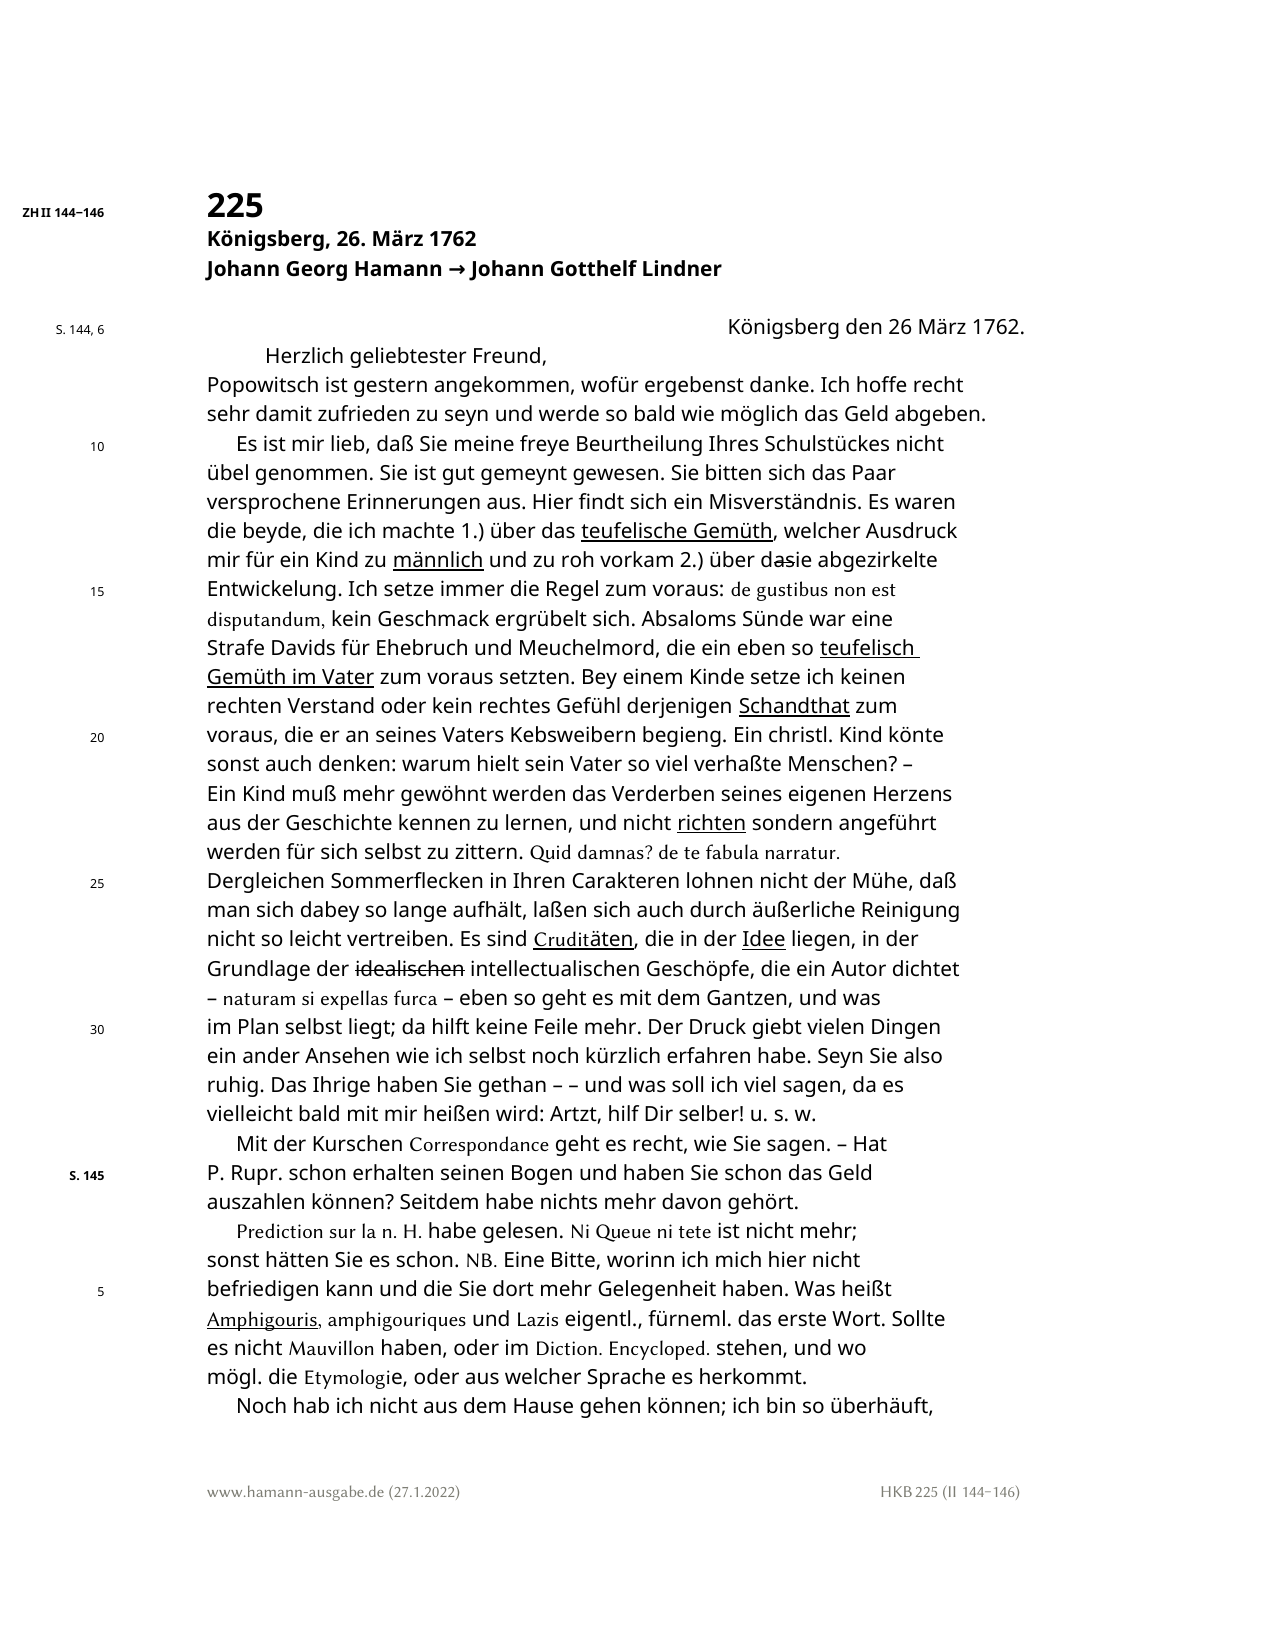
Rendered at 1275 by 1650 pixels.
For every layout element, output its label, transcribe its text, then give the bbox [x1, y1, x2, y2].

text Prediction sur la n. H. habe gelesen. Ni Queue ni tete ist nicht mehr; [236, 1215, 1025, 1244]
text Entwickelung. Ich setze immer die Regel zum voraus: de gustibus non est [207, 573, 1025, 603]
text sehr damit zufrieden zu seyn und werde so bald wie möglich das Geld abgeben. [207, 398, 1025, 428]
text ZH II 144‒146 [0, 194, 104, 253]
text mir für ein Kind zu männlich und zu roh vorkam 2.) über dasie abgezirkelte [207, 544, 1025, 573]
text Grundlage der idealischen intellectualischen Geschöpfe, die ein Autor dichtet [207, 953, 1025, 982]
text man sich dabey so lange aufhält, laßen sich auch durch äußerliche Reinigung [207, 894, 1025, 923]
text nicht so leicht vertreiben. Es sind Cruditäten, die in der Idee liegen, in der [207, 923, 1025, 953]
text mögl. die Etymologie, oder aus welcher Sprache es herkommt. [207, 1361, 1025, 1390]
text Herzlich geliebtester Freund, [265, 340, 1025, 369]
text Ein Kind muß mehr gewöhnt werden das Verderben seines eigenen Herzens [207, 778, 1025, 807]
text Popowitsch ist gestern angekommen, wofür ergebenst danke. Ich hoffe recht [207, 369, 1025, 398]
text Königsberg, 26. März 1762 Johann Georg Hamann → Johann Gotthelf Lindner [207, 223, 1025, 311]
text 25 [0, 865, 104, 894]
text versprochene Erinnerungen aus. Hier findt sich ein Misverständnis. Es waren [207, 486, 1025, 515]
text disputandum, kein Geschmack ergrübelt sich. Absaloms Sünde war eine [207, 603, 1025, 632]
text Amphigouris, amphigouriques und Lazis eigentl., fürneml. das erste Wort. Sollte [207, 1303, 1025, 1332]
text übel genommen. Sie ist gut gemeynt gewesen. Sie bitten sich das Paar [207, 457, 1025, 486]
text Dergleichen Sommerflecken in Ihren Carakteren lohnen nicht der Mühe, daß [207, 865, 1025, 894]
text vielleicht bald mit mir heißen wird: Artzt, hilf Dir selber! u. s. w. [207, 1098, 1025, 1128]
text P. Rupr. schon erhalten seinen Bogen und haben Sie schon das Geld [207, 1157, 1025, 1186]
text auszahlen können? Seitdem habe nichts mehr davon gehört. [207, 1186, 1025, 1215]
text S. 144, 6 [0, 311, 104, 340]
text werden für sich selbst zu zittern. Quid damnas? de te fabula narratur. [207, 836, 1025, 865]
text aus der Geschichte kennen zu lernen, und nicht richten sondern angeführt [207, 807, 1025, 836]
text 30 [0, 1011, 104, 1040]
text voraus, die er an seines Vaters Kebsweibern begieng. Ein christl. Kind könte [207, 719, 1025, 748]
text die beyde, die ich machte 1.) über das teufelische Gemüth, welcher Ausdruck [207, 515, 1025, 544]
text – naturam si expellas furca – eben so geht es mit dem Gantzen, und was [207, 982, 1025, 1011]
text sonst hätten Sie es schon. NB. Eine Bitte, worinn ich mich hier nicht [207, 1244, 1025, 1273]
text ein ander Ansehen wie ich selbst noch kürzlich erfahren habe. Seyn Sie also [207, 1040, 1025, 1069]
text es nicht Mauvillon haben, oder im Diction. Encycloped. stehen, und wo [207, 1332, 1025, 1361]
text Gemüth im Vater zum voraus setzten. Bey einem Kinde setze ich keinen [207, 661, 1025, 690]
text im Plan selbst liegt; da hilft keine Feile mehr. Der Druck giebt vielen Dingen [207, 1011, 1025, 1040]
text 20 [0, 719, 104, 748]
text rechten Verstand oder kein rechtes Gefühl derjenigen Schandthat zum [207, 690, 1025, 719]
text Königsberg den 26 März 1762. [207, 311, 1025, 340]
text befriedigen kann und die Sie dort mehr Gelegenheit haben. Was heißt [207, 1273, 1025, 1303]
text Noch hab ich nicht aus dem Hause gehen können; ich bin so überhäuft, [236, 1390, 1025, 1419]
text Mit der Kurschen Correspondance geht es recht, wie Sie sagen. – Hat [236, 1128, 1025, 1157]
text S. 145 [0, 1157, 104, 1186]
text 5 [0, 1273, 104, 1303]
text Strafe Davids für Ehebruch und Meuchelmord, die ein eben so teufelisch [207, 632, 1025, 661]
text 15 [0, 573, 104, 603]
text 10 [0, 428, 104, 457]
text Es ist mir lieb, daß Sie meine freye Beurtheilung Ihres Schulstückes nicht [236, 428, 1025, 457]
text 225 [207, 194, 1025, 223]
text ruhig. Das Ihrige haben Sie gethan – – und was soll ich viel sagen, da es [207, 1069, 1025, 1098]
text sonst auch denken: warum hielt sein Vater so viel verhaßte Menschen? – [207, 748, 1025, 778]
